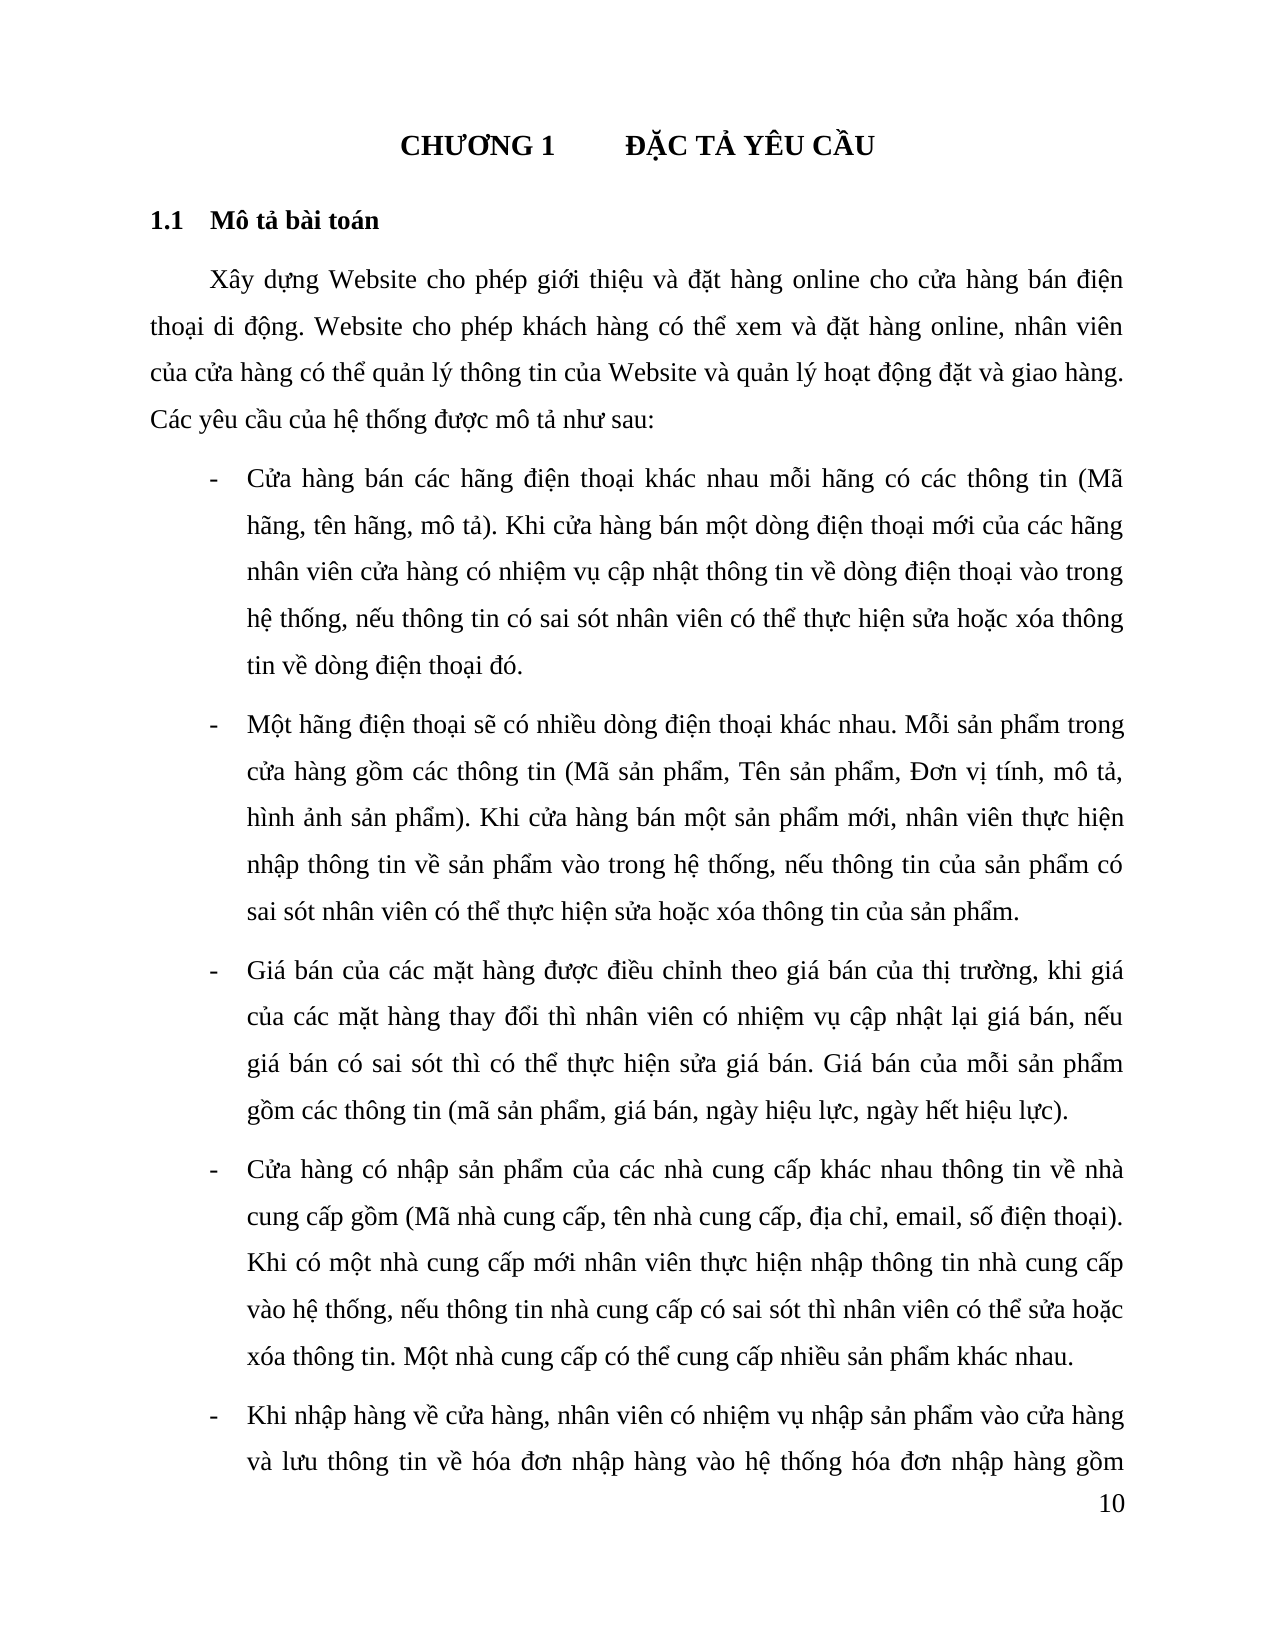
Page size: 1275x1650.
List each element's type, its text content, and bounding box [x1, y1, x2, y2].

list Giá bán của các mặt hàng được điều chỉnh theo giá bán của thị trường, khi giá của các mặt hàng thay đổi thì nhân viên có nhiệm vụ cập nhật lại giá bán, nếu giá bán có sai sót thì có thể thực hiện sửa giá bán. Giá bán của mỗi sản phẩm gồm các thông tin (mã sản phẩm, giá bán, ngày hiệu lực, ngày hết hiệu lực). [209, 954, 1125, 1125]
subtitle ĐẶC TẢ YÊU CẦU [150, 128, 1125, 162]
text Xây dựng Website cho phép giới thiệu và đặt hàng online cho cửa hàng bán điện thoại di động. Website cho phép khách hàng có thể xem và đặt hàng online, nhân viên của cửa hàng có thể quản lý thông tin của Website và quản lý hoạt động đặt và giao hàng. Các yêu cầu của hệ thống được mô tả như sau: [150, 263, 1125, 434]
list Cửa hàng bán các hãng điện thoại khác nhau mỗi hãng có các thông tin (Mã hãng, tên hãng, mô tả). Khi cửa hàng bán một dòng điện thoại mới của các hãng nhân viên cửa hàng có nhiệm vụ cập nhật thông tin về dòng điện thoại vào trong hệ thống, nếu thông tin có sai sót nhân viên có thể thực hiện sửa hoặc xóa thông tin về dòng điện thoại đó. [209, 462, 1125, 680]
list Một hãng điện thoại sẽ có nhiều dòng điện thoại khác nhau. Mỗi sản phẩm trong cửa hàng gồm các thông tin (Mã sản phẩm, Tên sản phẩm, Đơn vị tính, mô tả, hình ảnh sản phẩm). Khi cửa hàng bán một sản phẩm mới, nhân viên thực hiện nhập thông tin về sản phẩm vào trong hệ thống, nếu thông tin của sản phẩm có sai sót nhân viên có thể thực hiện sửa hoặc xóa thông tin của sản phẩm. [209, 708, 1125, 926]
subtitle Mô tả bài toán. [150, 204, 1125, 235]
list Cửa hàng có nhập sản phẩm của các nhà cung cấp khác nhau thông tin về nhà cung cấp gồm (Mã nhà cung cấp, tên nhà cung cấp, địa chỉ, email, số điện thoại). Khi có một nhà cung cấp mới nhân viên thực hiện nhập thông tin nhà cung cấp vào hệ thống, nếu thông tin nhà cung cấp có sai sót thì nhân viên có thể sửa hoặc xóa thông tin. Một nhà cung cấp có thể cung cấp nhiều sản phẩm khác nhau. [209, 1153, 1125, 1371]
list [209, 1399, 1125, 1477]
